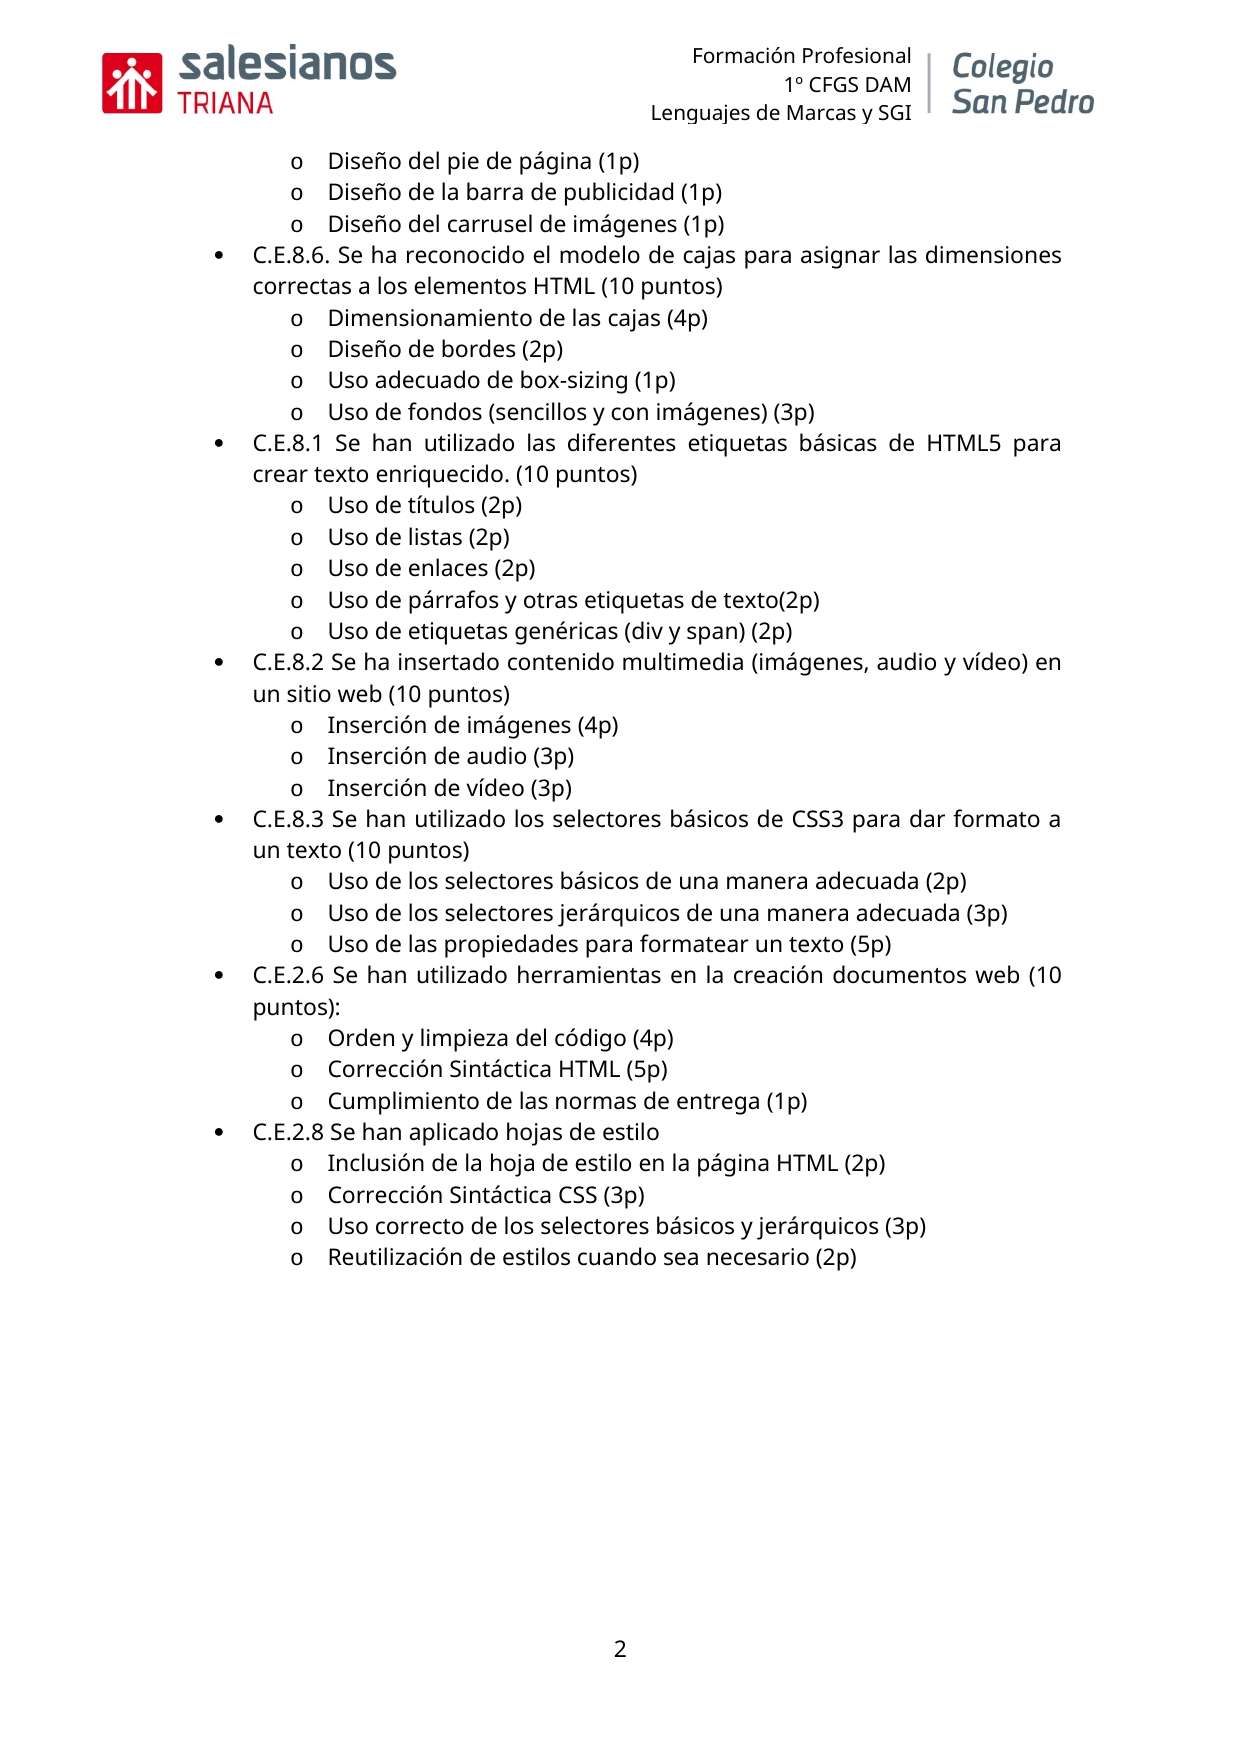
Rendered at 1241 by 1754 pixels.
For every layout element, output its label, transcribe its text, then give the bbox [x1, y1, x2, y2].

list Uso adecuado de box-sizing (1p) [290, 364, 1063, 396]
list Diseño del pie de página (1p) [290, 145, 1063, 176]
list Uso de enlaces (2p) [290, 552, 1063, 583]
list Reutilización de estilos cuando sea necesario (2p) [290, 1241, 1063, 1273]
list C.E.8.1 Se han utilizado las diferentes etiquetas básicas de HTML5 para crear texto enriquecido. (10 puntos) [215, 427, 1063, 489]
list Uso de etiquetas genéricas (div y span) (2p) [290, 615, 1063, 646]
list Diseño de la barra de publicidad (1p) [290, 176, 1063, 208]
list Inserción de audio (3p) [290, 740, 1063, 771]
list Uso de listas (2p) [290, 521, 1063, 552]
list C.E.8.3 Se han utilizado los selectores básicos de CSS3 para dar formato a un texto (10 puntos) [215, 803, 1063, 865]
list Inclusión de la hoja de estilo en la página HTML (2p) [290, 1147, 1063, 1178]
list Cumplimiento de las normas de entrega (1p) [290, 1084, 1063, 1116]
list Uso de las propiedades para formatear un texto (5p) [290, 928, 1063, 959]
list Uso de los selectores jerárquicos de una manera adecuada (3p) [290, 897, 1063, 928]
list Diseño de bordes (2p) [290, 333, 1063, 364]
list Uso de los selectores básicos de una manera adecuada (2p) [290, 865, 1063, 897]
list Corrección Sintáctica CSS (3p) [290, 1178, 1063, 1210]
list C.E.8.6. Se ha reconocido el modelo de cajas para asignar las dimensiones correctas a los elementos HTML (10 puntos) [215, 239, 1063, 302]
list Inserción de imágenes (4p) [290, 709, 1063, 740]
list Dimensionamiento de las cajas (4p) [290, 302, 1063, 333]
list Uso de fondos (sencillos y con imágenes) (3p) [290, 396, 1063, 427]
list C.E.2.8 Se han aplicado hojas de estilo [215, 1116, 1063, 1147]
picture [1, 0, 1239, 137]
list Uso de títulos (2p) [290, 489, 1063, 521]
list Uso correcto de los selectores básicos y jerárquicos (3p) [290, 1210, 1063, 1241]
list Diseño del carrusel de imágenes (1p) [290, 208, 1063, 239]
list Inserción de vídeo (3p) [290, 771, 1063, 803]
list Uso de párrafos y otras etiquetas de texto(2p) [290, 583, 1063, 615]
list Corrección Sintáctica HTML (5p) [290, 1053, 1063, 1084]
list C.E.2.6 Se han utilizado herramientas en la creación documentos web (10 puntos): [215, 959, 1063, 1022]
list Orden y limpieza del código (4p) [290, 1022, 1063, 1053]
list C.E.8.2 Se ha insertado contenido multimedia (imágenes, audio y vídeo) en un sitio web (10 puntos) [215, 646, 1063, 709]
